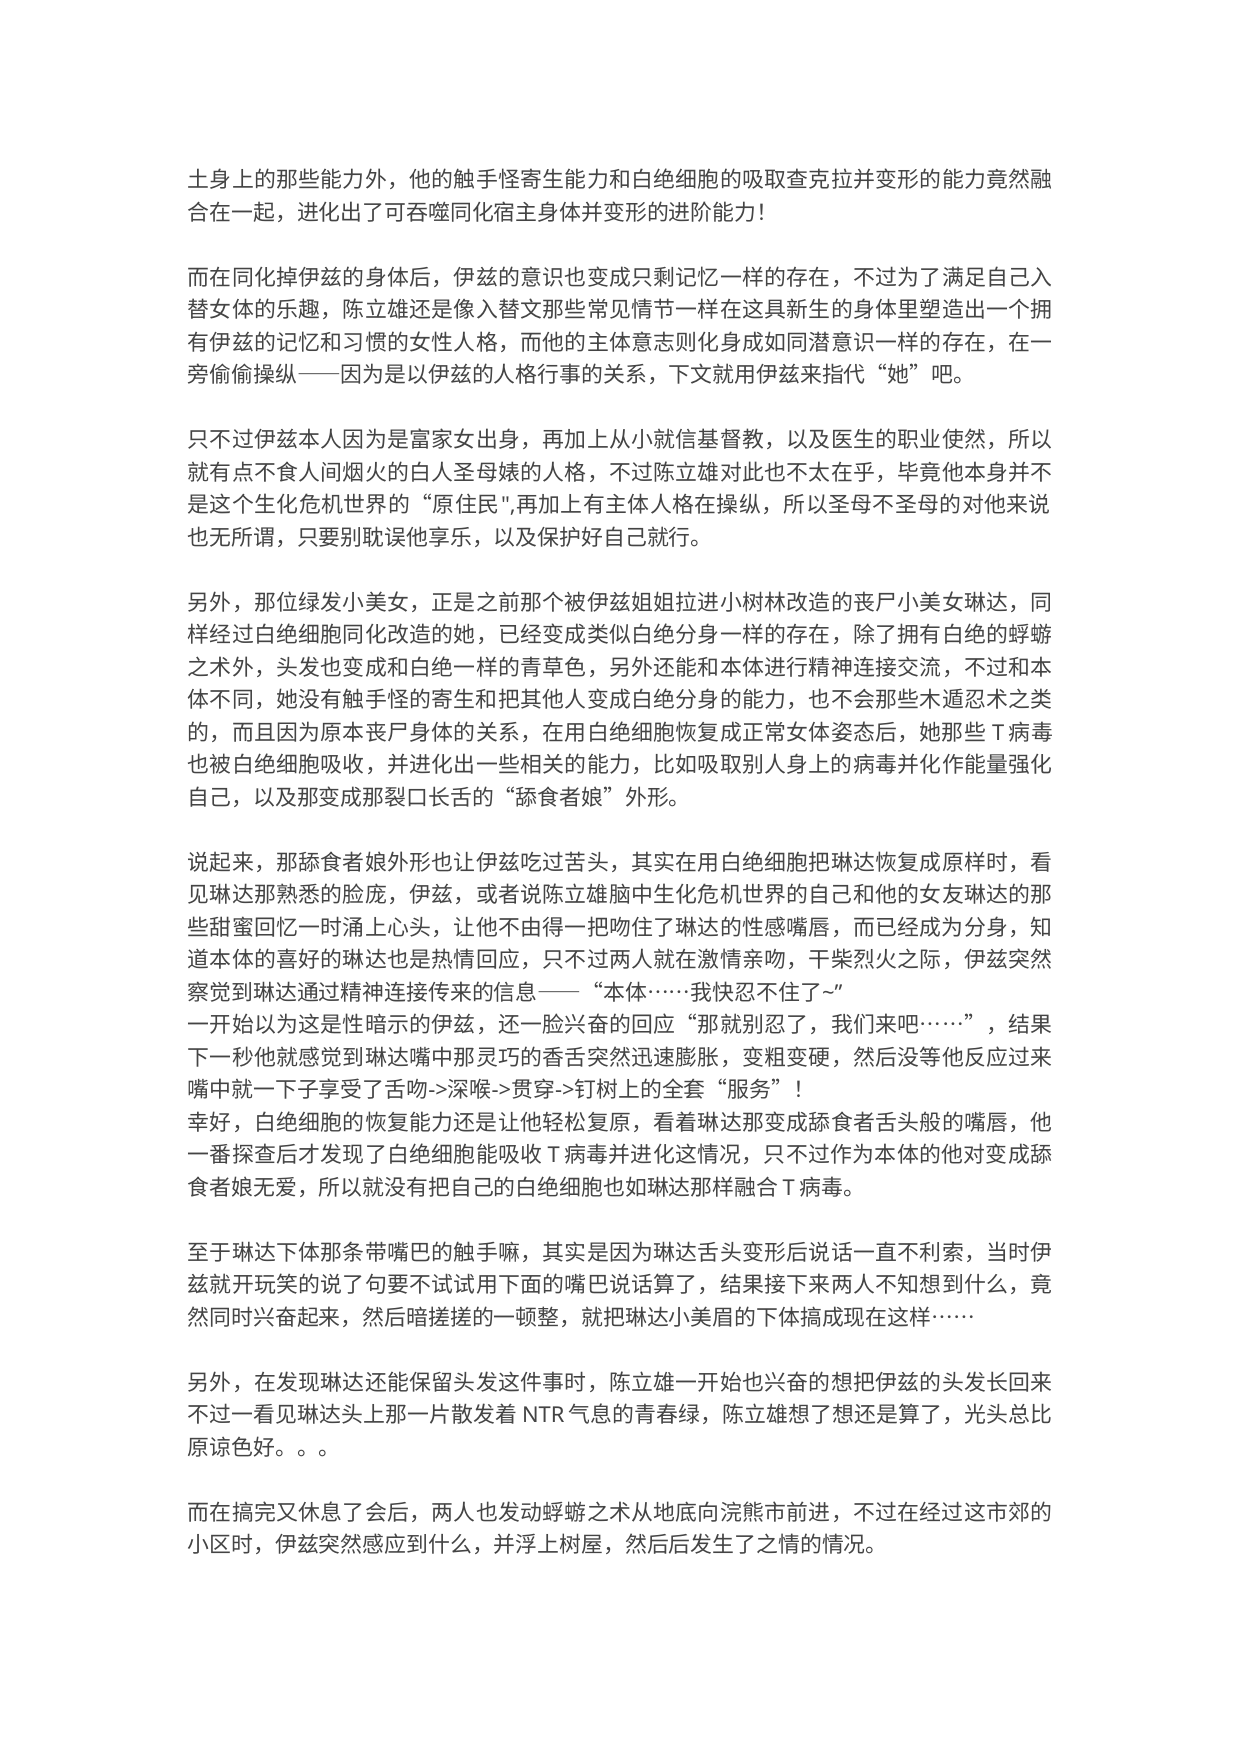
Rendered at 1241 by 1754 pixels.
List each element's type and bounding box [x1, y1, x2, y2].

text [187, 162, 1053, 1559]
